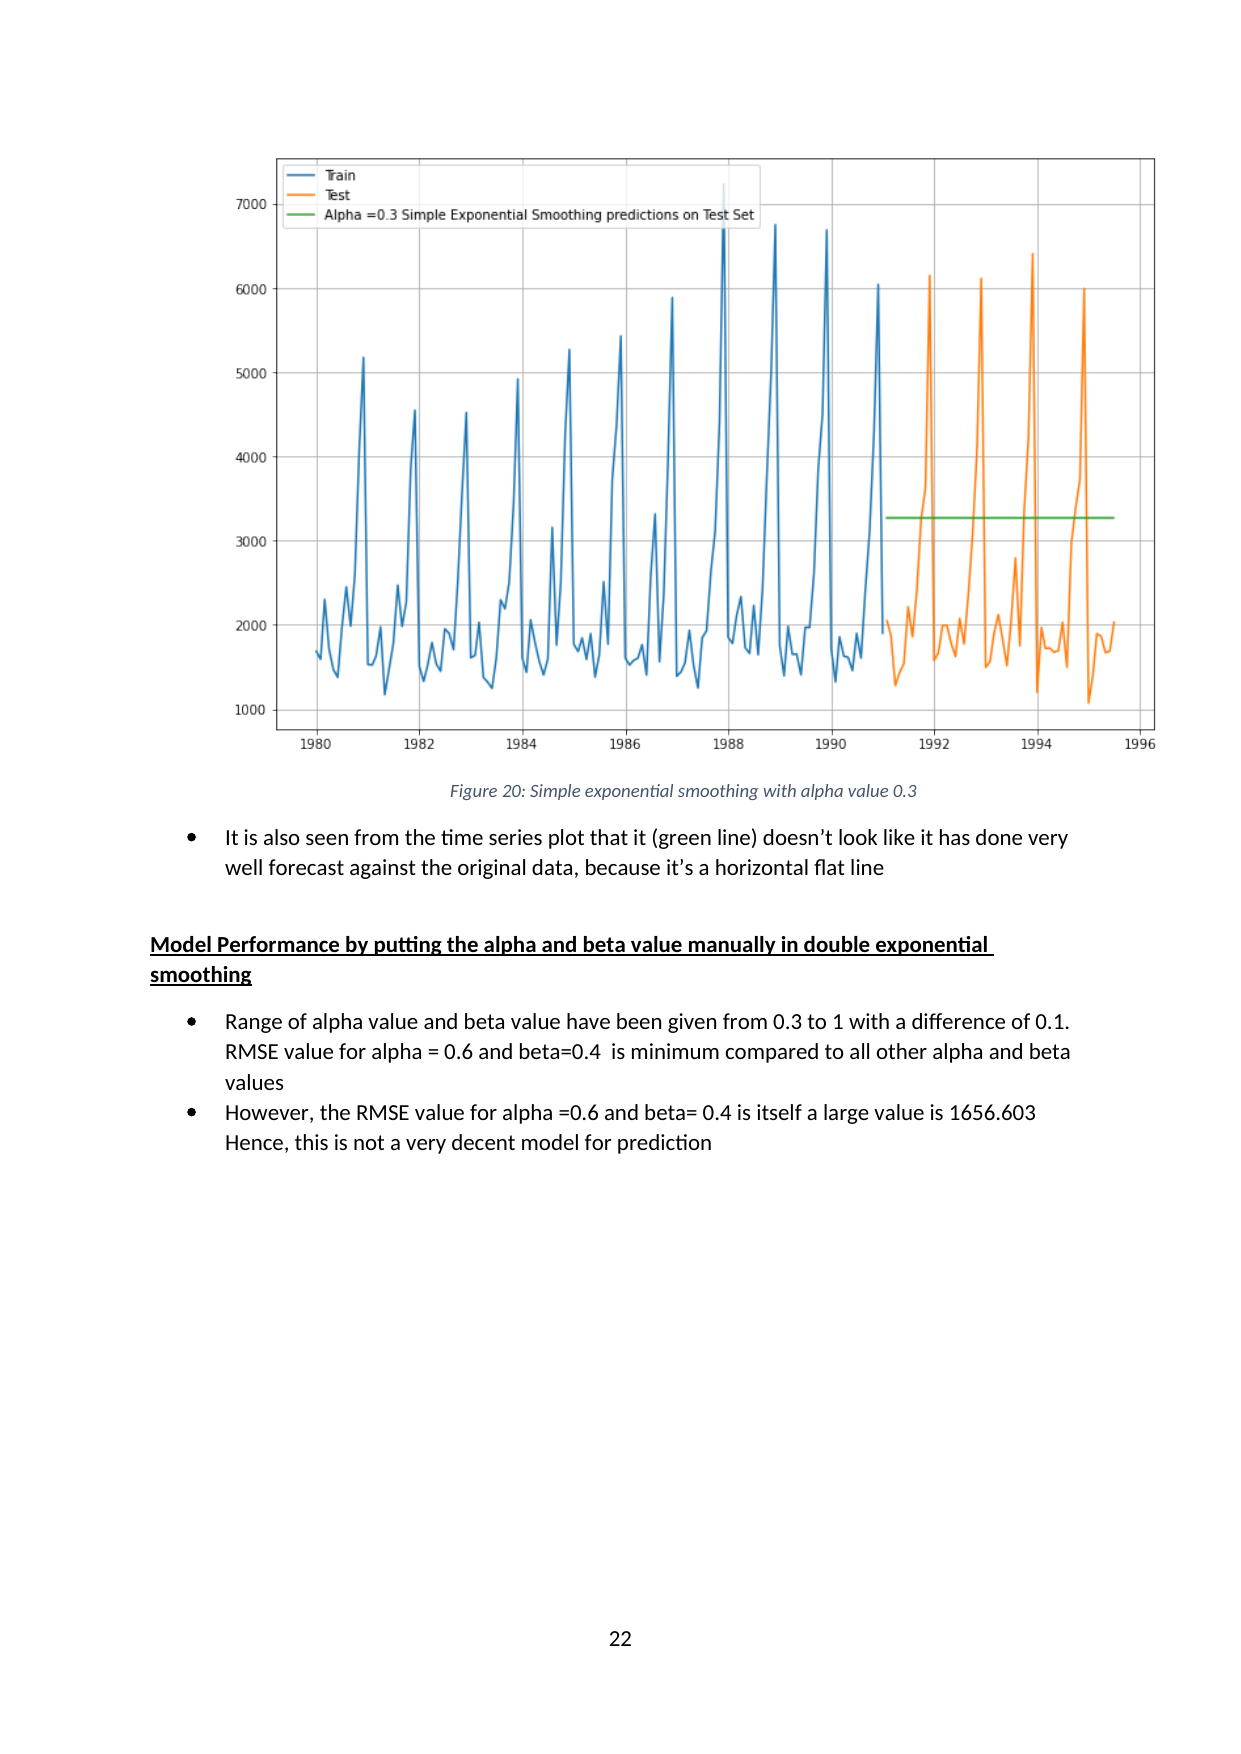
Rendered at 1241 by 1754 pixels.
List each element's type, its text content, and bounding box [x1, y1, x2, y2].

picture [225, 150, 1166, 761]
list However, the RMSE value for alpha =0.6 and beta= 0.4 is itself a large value is 1656.603 Hence, this is not a very decent model for prediction [187, 1098, 1090, 1156]
text Model Performance by putting the alpha and beta value manually in double exponential smoothing [150, 930, 1090, 988]
list It is also seen from the time series plot that it (green line) doesn’t look like it has done very well forecast against the original data, because it’s a horizontal flat line [187, 823, 1090, 881]
list Range of alpha value and beta value have been given from 0.3 to 1 with a difference of 0.1. RMSE value for alpha = 0.6 and beta=0.4 is minimum compared to all other alpha and beta values [187, 1007, 1090, 1096]
